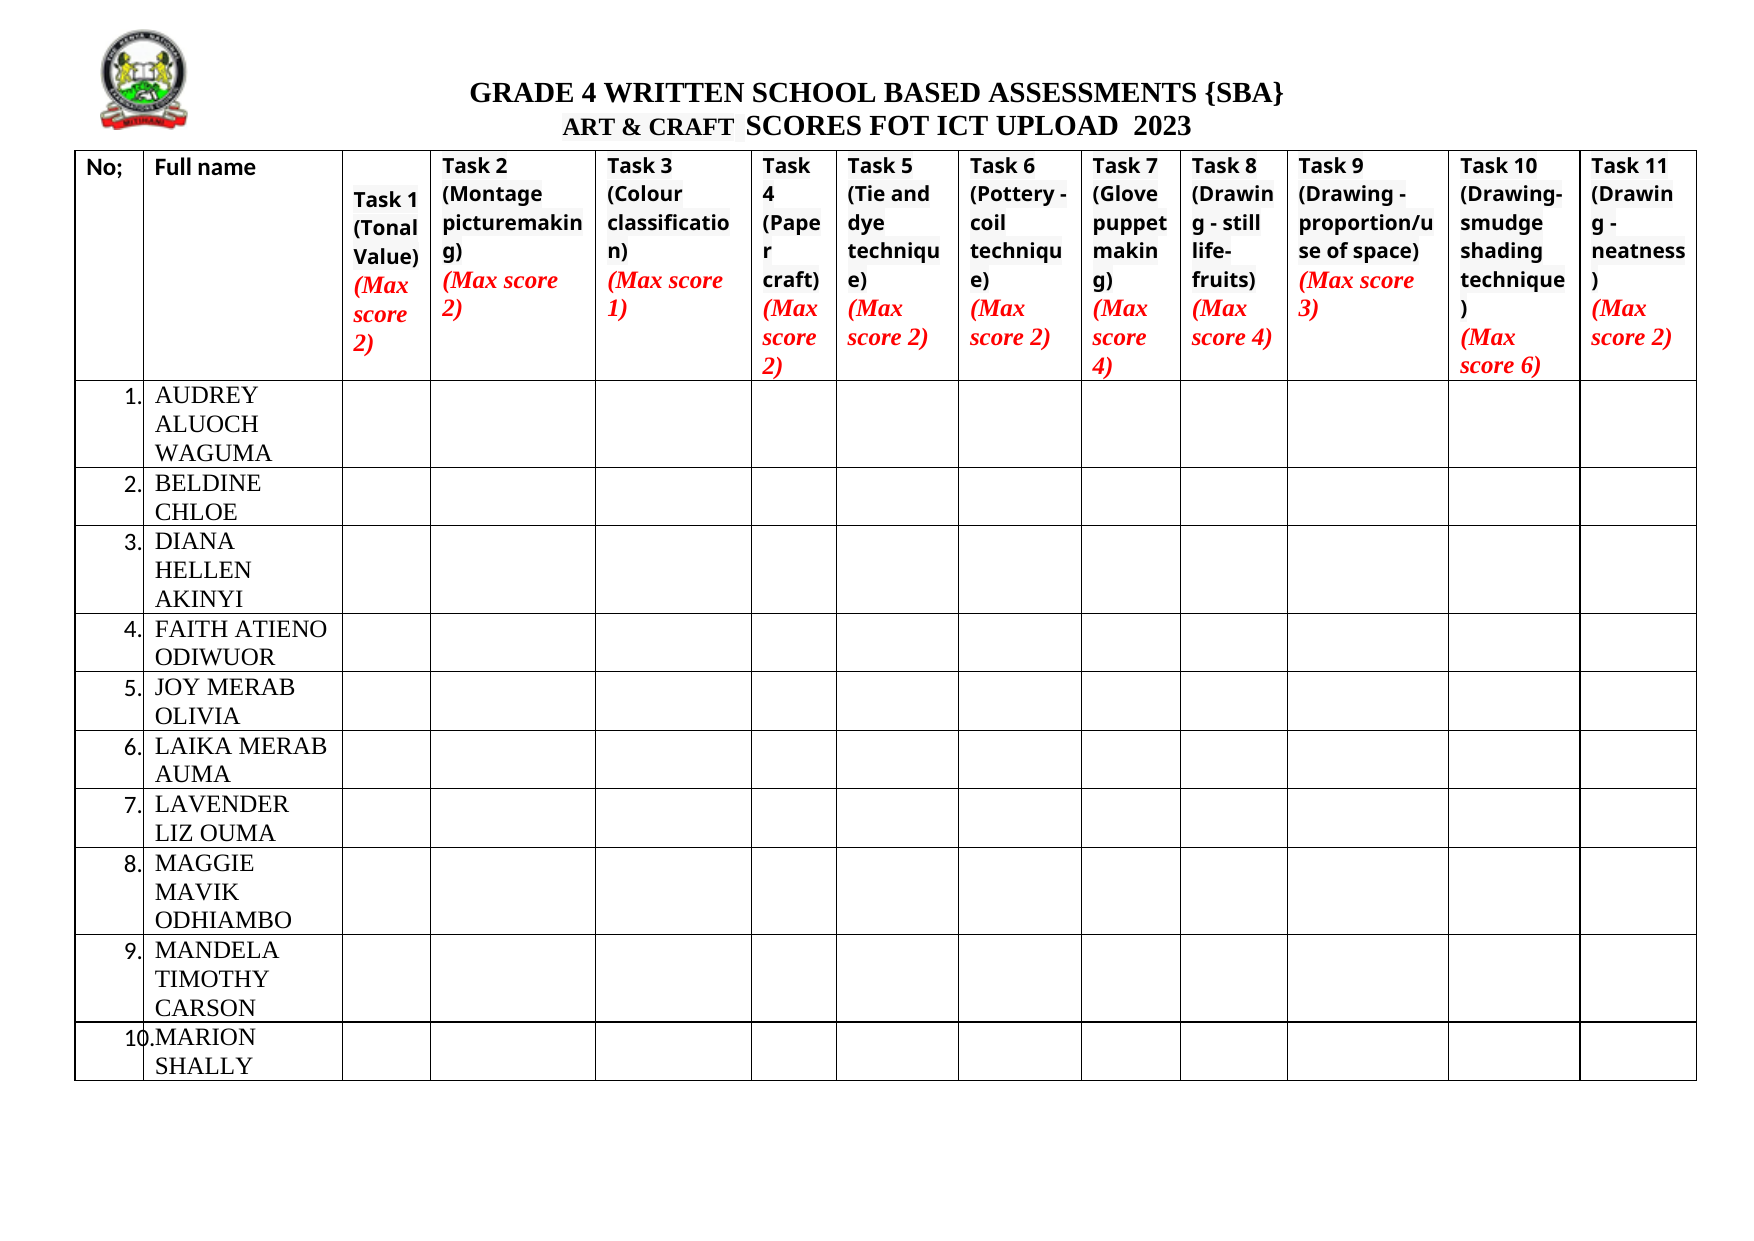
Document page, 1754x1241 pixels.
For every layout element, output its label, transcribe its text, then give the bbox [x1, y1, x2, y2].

table_cell [431, 935, 595, 1021]
table_header Task 8 (Drawing - still life-fruits) (Max score 4) [1181, 151, 1287, 379]
table_cell [431, 731, 595, 788]
table_header Task 10 (Drawing-smudge shading technique) (Max score 6) [1449, 151, 1579, 379]
table_cell [596, 526, 751, 613]
table_cell [752, 468, 836, 525]
table_cell [959, 848, 1081, 934]
table_cell [1581, 526, 1696, 613]
table_cell [1449, 848, 1579, 934]
table_cell FAITH ATIENO ODIWUOR [144, 614, 342, 671]
table_header Task 9 (Drawing - proportion/use of space) (Max score 3) [1288, 151, 1448, 379]
table_cell [752, 848, 836, 934]
table_cell MARION SHALLY ATIENO [144, 1023, 342, 1080]
table_cell [431, 848, 595, 934]
table_header Task 11 (Drawing -neatness) (Max score 2) [1581, 151, 1696, 379]
table_cell BELDINE CHLOE [144, 468, 342, 525]
table_cell LAVENDER LIZ OUMA [144, 789, 342, 847]
table_cell [1581, 468, 1696, 525]
table_cell [596, 848, 751, 934]
table_cell [343, 526, 430, 613]
table_cell [1181, 468, 1287, 525]
table_cell [1082, 381, 1180, 467]
table_cell [1449, 526, 1579, 613]
table_cell [76, 526, 143, 613]
table_cell MANDELA TIMOTHY CARSON [144, 935, 342, 1021]
table_cell [837, 731, 958, 788]
table_cell [1181, 789, 1287, 847]
table_cell [343, 731, 430, 788]
table_cell LAIKA MERAB AUMA [144, 731, 342, 788]
table_cell [959, 381, 1081, 467]
table_cell [752, 731, 836, 788]
table_cell [959, 526, 1081, 613]
table_cell [1449, 935, 1579, 1021]
table_cell AUDREY ALUOCH WAGUMA [144, 381, 342, 467]
table_cell [76, 672, 143, 730]
table_cell [1288, 731, 1448, 788]
table_cell [1181, 935, 1287, 1021]
table_header No; [76, 151, 143, 379]
table_cell [1288, 672, 1448, 730]
table_cell [1181, 1023, 1287, 1080]
table_cell [959, 468, 1081, 525]
table_cell [431, 381, 595, 467]
table_cell [1581, 731, 1696, 788]
table_cell DIANA HELLEN AKINYI [144, 526, 342, 613]
table_cell [76, 468, 143, 525]
table_cell [837, 614, 958, 671]
table_cell [1449, 1023, 1579, 1080]
picture [100, 29, 188, 130]
table_cell [1082, 789, 1180, 847]
table_cell MAGGIE MAVIK ODHIAMBO [144, 848, 342, 934]
table_cell [596, 614, 751, 671]
table_cell [343, 935, 430, 1021]
table_cell [837, 468, 958, 525]
table_cell [959, 731, 1081, 788]
table_cell [431, 789, 595, 847]
table_cell [752, 935, 836, 1021]
table_cell [959, 789, 1081, 847]
table_cell [837, 526, 958, 613]
table_cell [1581, 935, 1696, 1021]
table_header Task 5 (Tie and dye technique) (Max score 2) [837, 151, 958, 379]
table_cell [752, 672, 836, 730]
table_cell [1082, 672, 1180, 730]
table_cell [1181, 526, 1287, 613]
table_cell [76, 848, 143, 934]
table_cell [76, 614, 143, 671]
table_cell [959, 672, 1081, 730]
table_cell [343, 381, 430, 467]
table_header Task 6 (Pottery - coil technique) (Max score 2) [959, 151, 1081, 379]
table_cell [343, 848, 430, 934]
table_cell [431, 526, 595, 613]
table_header Task 3 (Colour classification) (Max score 1) [596, 151, 751, 379]
table_cell [596, 789, 751, 847]
table_cell [1082, 848, 1180, 934]
table_cell [431, 1023, 595, 1080]
table_cell [596, 381, 751, 467]
table_cell [76, 381, 143, 467]
table_cell [1288, 381, 1448, 467]
table_header Task 2 (Montage picturemaking) (Max score 2) [431, 151, 595, 379]
table_cell [1288, 848, 1448, 934]
table_cell [431, 468, 595, 525]
table_cell [1288, 614, 1448, 671]
table_cell [1082, 1023, 1180, 1080]
table_cell [596, 935, 751, 1021]
table_cell [343, 468, 430, 525]
table_cell [1082, 526, 1180, 613]
table_cell [1449, 468, 1579, 525]
table_cell [1082, 731, 1180, 788]
table_cell [752, 1023, 836, 1080]
table_cell [1449, 672, 1579, 730]
table_header Task 7 (Glove puppet making) (Max score 4) [1082, 151, 1180, 379]
table_cell [752, 789, 836, 847]
table_header Task 4 (Paper craft) (Max score 2) [752, 151, 836, 379]
table_header Full name [144, 151, 342, 379]
table_cell [1581, 1023, 1696, 1080]
table_cell JOY MERAB OLIVIA [144, 672, 342, 730]
table_cell [343, 789, 430, 847]
table_cell [596, 1023, 751, 1080]
table_cell [1581, 848, 1696, 934]
table_cell [1449, 381, 1579, 467]
table_cell [596, 731, 751, 788]
table_cell [1288, 935, 1448, 1021]
table_cell [1082, 614, 1180, 671]
table_cell [76, 935, 143, 1021]
table_cell [837, 1023, 958, 1080]
table_cell [1449, 789, 1579, 847]
table_cell [76, 731, 143, 788]
table_cell [837, 672, 958, 730]
table_cell [76, 1023, 143, 1080]
table_cell [837, 381, 958, 467]
table_cell [752, 614, 836, 671]
table_cell [1449, 731, 1579, 788]
table_cell [837, 789, 958, 847]
table_cell [1581, 789, 1696, 847]
table_cell [596, 468, 751, 525]
table_cell [837, 935, 958, 1021]
table_cell [431, 614, 595, 671]
table_cell [1082, 468, 1180, 525]
table_cell [76, 789, 143, 847]
table_cell [1181, 731, 1287, 788]
table_cell [837, 848, 958, 934]
table_cell [1581, 381, 1696, 467]
table_cell [959, 614, 1081, 671]
table_cell [1581, 614, 1696, 671]
table_cell [343, 672, 430, 730]
table_cell [752, 526, 836, 613]
table_cell [1581, 672, 1696, 730]
table_cell [1181, 672, 1287, 730]
table_cell [596, 672, 751, 730]
table_cell [959, 935, 1081, 1021]
table_cell [752, 381, 836, 467]
table_cell [1288, 468, 1448, 525]
table_cell [343, 1023, 430, 1080]
table_cell [431, 672, 595, 730]
table_cell [1288, 789, 1448, 847]
table_cell [1288, 1023, 1448, 1080]
table_cell [1181, 848, 1287, 934]
table_header Task 1 (Tonal Value) (Max score 2) [343, 151, 430, 379]
table_cell [1288, 526, 1448, 613]
table_cell [959, 1023, 1081, 1080]
table_cell [1082, 935, 1180, 1021]
table_cell [1449, 614, 1579, 671]
table_cell [1181, 614, 1287, 671]
table_cell [1181, 381, 1287, 467]
table_cell [343, 614, 430, 671]
